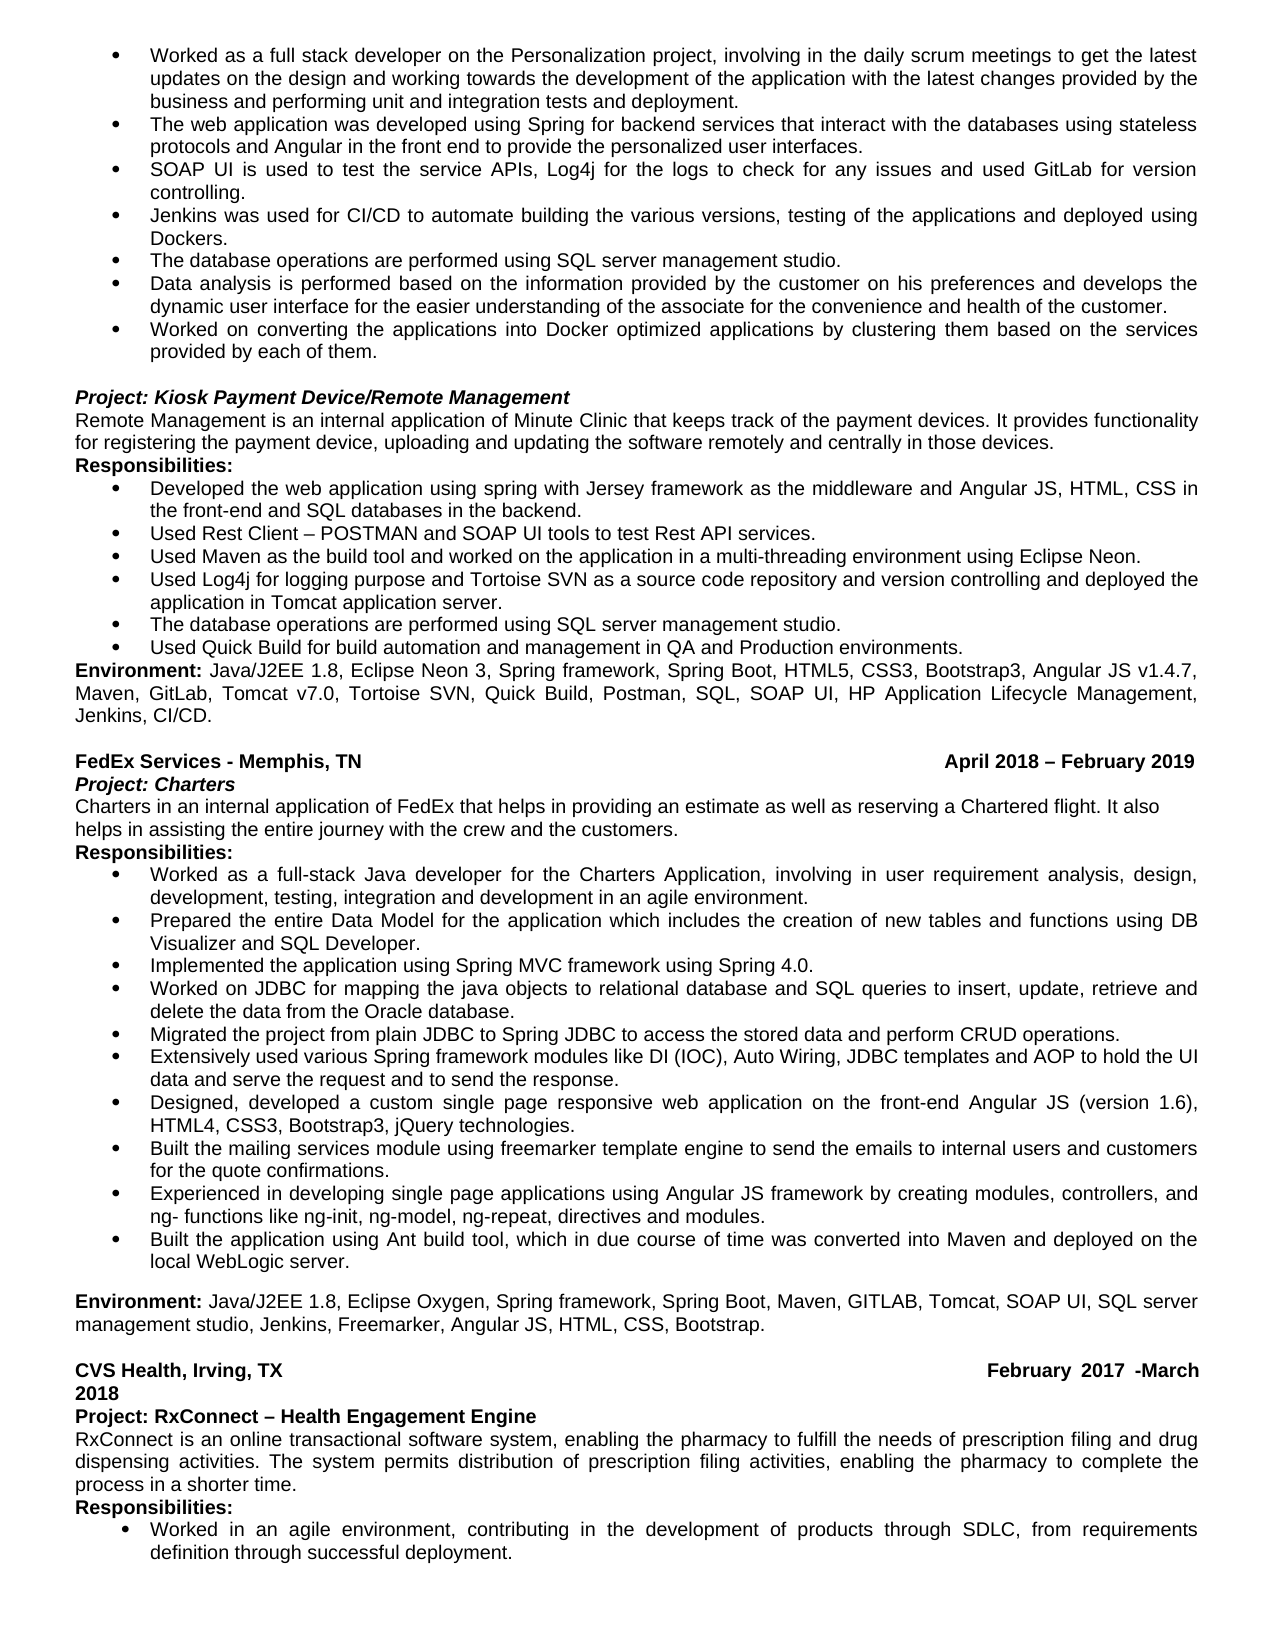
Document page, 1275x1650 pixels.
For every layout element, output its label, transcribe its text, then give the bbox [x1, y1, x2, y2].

list Implemented the application using Spring MVC framework using Spring 4.0. [112, 954, 1200, 977]
list Experienced in developing single page applications using Angular JS framework by creating modules, controllers, and ng- functions like ng-init, ng-model, ng-repeat, directives and modules. [112, 1182, 1200, 1227]
text Remote Management is an internal application of Minute Clinic that keeps track of the payment devices. It provides functionality for registering the payment device, uploading and updating the software remotely and centrally in those devices. [75, 408, 1200, 454]
text Responsibilities: [75, 841, 1200, 863]
text Responsibilities: [75, 1496, 1200, 1518]
text Project: RxConnect – Health Engagement Engine [75, 1405, 1200, 1427]
list Used Maven as the build tool and worked on the application in a multi-threading environment using Eclipse Neon. [112, 545, 1200, 568]
text Charters in an internal application of FedEx that helps in providing an estimate as well as reserving a Chartered flight. It also helps in assisting the entire journey with the crew and the customers. [75, 795, 1200, 841]
list Prepared the entire Data Model for the application which includes the creation of new tables and functions using DB Visualizer and SQL Developer. [112, 909, 1200, 954]
list Designed, developed a custom single page responsive web application on the front-end Angular JS (version 1.6), HTML4, CSS3, Bootstrap3, jQuery technologies. [112, 1091, 1200, 1136]
list SOAP UI is used to test the service APIs, Log4j for the logs to check for any issues and used GitLab for version controlling. [112, 158, 1200, 204]
list Used Rest Client – POSTMAN and SOAP UI tools to test Rest API services. [112, 522, 1200, 545]
list Used Quick Build for build automation and management in QA and Production environments. [112, 636, 1200, 659]
list Jenkins was used for CI/CD to automate building the various versions, testing of the applications and deployed using Dockers. [112, 204, 1200, 249]
list Migrated the project from plain JDBC to Spring JDBC to access the stored data and perform CRUD operations. [112, 1023, 1200, 1045]
text Environment: Java/J2EE 1.8, Eclipse Oxygen, Spring framework, Spring Boot, Maven, GITLAB, Tomcat, SOAP UI, SQL server management studio, Jenkins, Freemarker, Angular JS, HTML, CSS, Bootstrap. [75, 1290, 1200, 1335]
list Built the application using Ant build tool, which in due course of time was converted into Maven and deployed on the local WebLogic server. [112, 1227, 1200, 1273]
list Worked in an agile environment, contributing in the development of products through SDLC, from requirements definition through successful deployment. [122, 1518, 1200, 1564]
text RxConnect is an online transactional software system, enabling the pharmacy to fulfill the needs of prescription filing and drug dispensing activities. The system permits distribution of prescription filing activities, enabling the pharmacy to complete the process in a shorter time. [75, 1427, 1200, 1496]
list Worked on JDBC for mapping the java objects to relational database and SQL queries to insert, update, retrieve and delete the data from the Oracle database. [112, 977, 1200, 1023]
list Worked as a full-stack Java developer for the Charters Application, involving in user requirement analysis, design, development, testing, integration and development in an agile environment. [112, 863, 1200, 909]
text Responsibilities: [75, 454, 1200, 477]
text FedEx Services - Memphis, TN April 2018 – February 2019 [75, 750, 1200, 772]
text Project: Kiosk Payment Device/Remote Management [75, 386, 1200, 408]
list Used Log4j for logging purpose and Tortoise SVN as a source code repository and version controlling and deployed the application in Tomcat application server. [112, 568, 1200, 613]
list The web application was developed using Spring for backend services that interact with the databases using stateless protocols and Angular in the front end to provide the personalized user interfaces. [112, 113, 1200, 158]
list Developed the web application using spring with Jersey framework as the middleware and Angular JS, HTML, CSS in the front-end and SQL databases in the backend. [112, 477, 1200, 522]
list Worked as a full stack developer on the Personalization project, involving in the daily scrum meetings to get the latest updates on the design and working towards the development of the application with the latest changes provided by the business and performing unit and integration tests and deployment. [112, 44, 1200, 113]
text Project: Charters [75, 772, 1200, 795]
list Extensively used various Spring framework modules like DI (IOC), Auto Wiring, JDBC templates and AOP to hold the UI data and serve the request and to send the response. [112, 1045, 1200, 1091]
text CVS Health, Irving, TX February 2017 -March 2018 [75, 1359, 1200, 1405]
list The database operations are performed using SQL server management studio. [112, 249, 1200, 272]
list The database operations are performed using SQL server management studio. [112, 613, 1200, 636]
list Built the mailing services module using freemarker template engine to send the emails to internal users and customers for the quote confirmations. [112, 1136, 1200, 1182]
list Data analysis is performed based on the information provided by the customer on his preferences and develops the dynamic user interface for the easier understanding of the associate for the convenience and health of the customer. [112, 272, 1200, 317]
list Worked on converting the applications into Docker optimized applications by clustering them based on the services provided by each of them. [112, 317, 1200, 363]
text Environment: Java/J2EE 1.8, Eclipse Neon 3, Spring framework, Spring Boot, HTML5, CSS3, Bootstrap3, Angular JS v1.4.7, Maven, GitLab, Tomcat v7.0, Tortoise SVN, Quick Build, Postman, SQL, SOAP UI, HP Application Lifecycle Management, Jenkins, CI/CD. [75, 659, 1200, 727]
